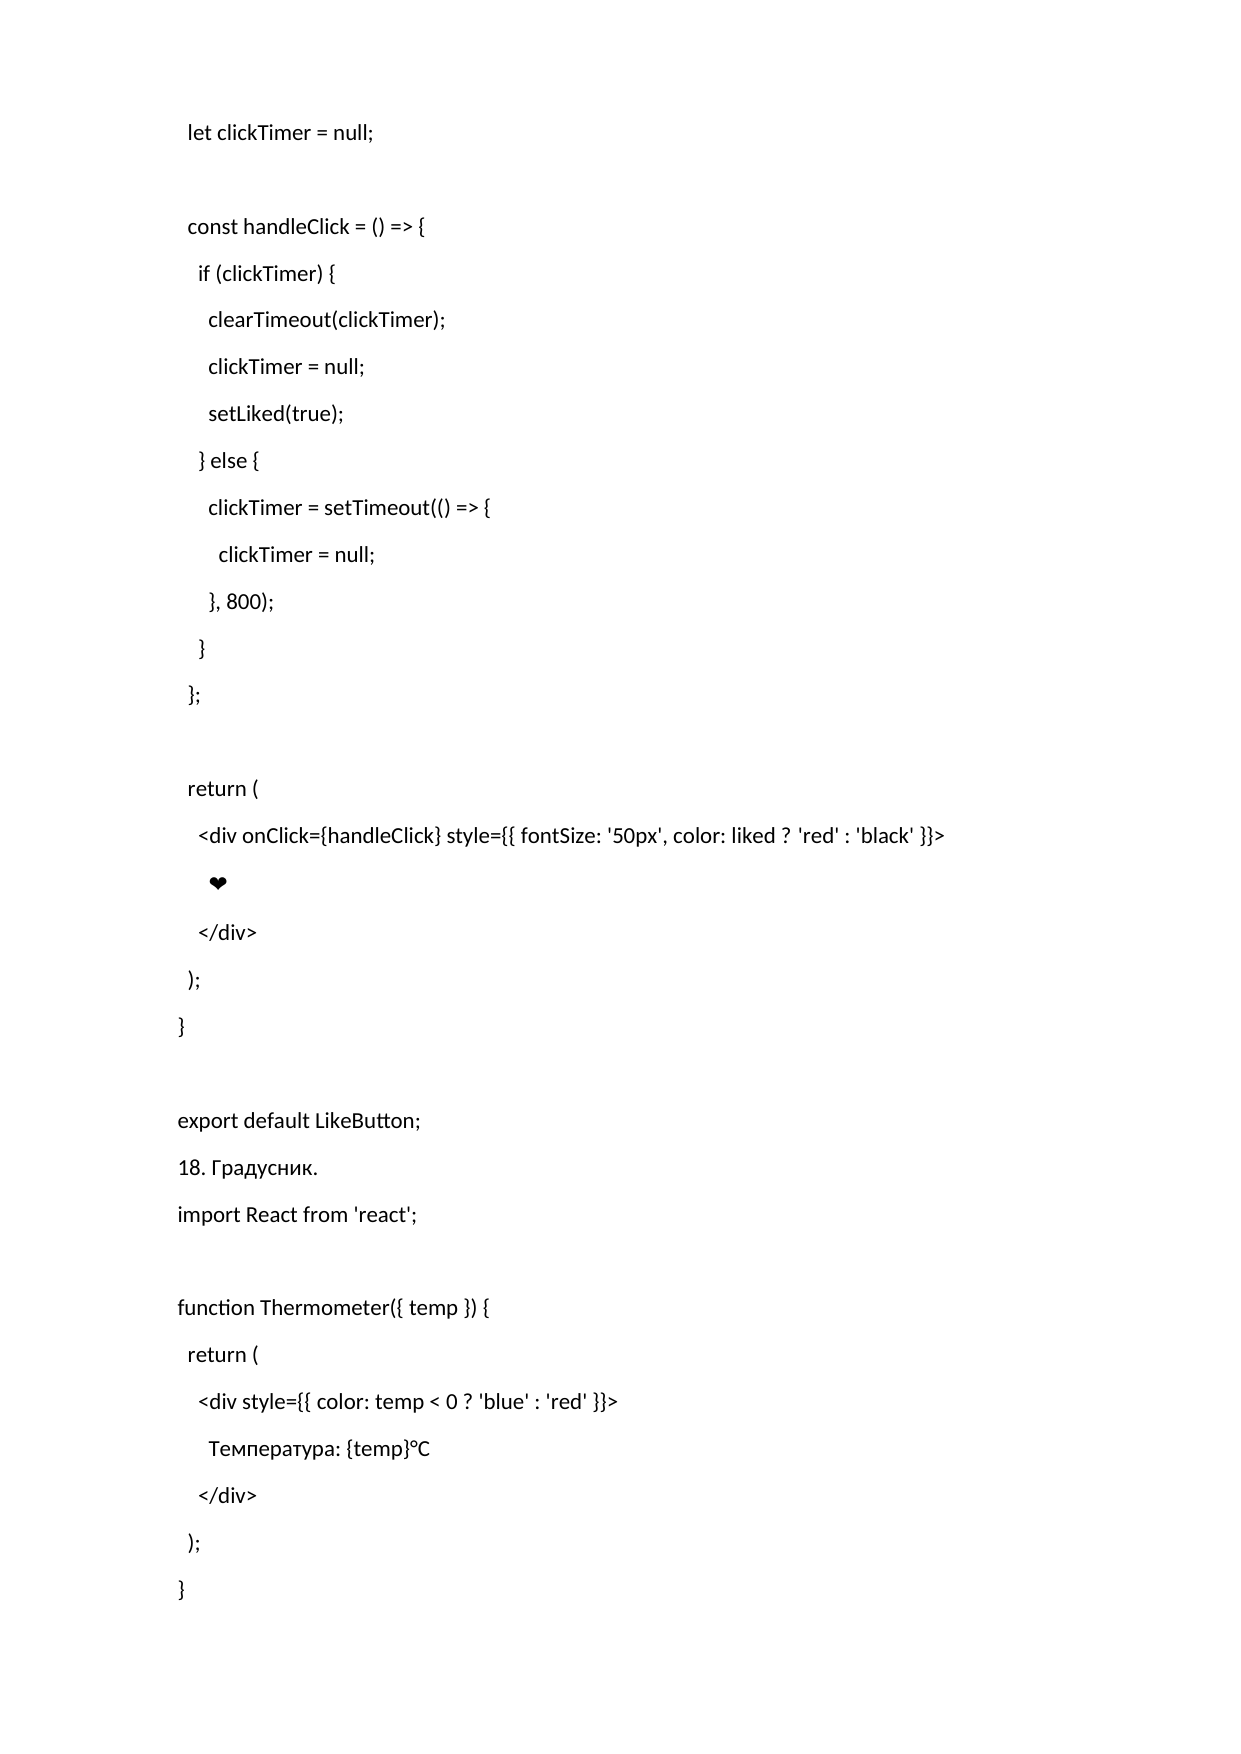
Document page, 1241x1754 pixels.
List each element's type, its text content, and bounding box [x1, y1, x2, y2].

text } [177, 1012, 1152, 1040]
text <div onClick={handleClick} style={{ fontSize: '50px', color: liked ? 'red' : 'black' }}> [177, 821, 1152, 849]
text </div> [177, 1481, 1152, 1509]
text let clickTimer = null; [177, 118, 1152, 146]
text setLiked(true); [177, 399, 1152, 427]
text <div style={{ color: temp < 0 ? 'blue' : 'red' }}> [177, 1387, 1152, 1415]
text return ( [177, 774, 1152, 802]
text if (clickTimer) { [177, 259, 1152, 287]
text clickTimer = setTimeout(() => { [177, 493, 1152, 521]
text export default LikeButton; [177, 1106, 1152, 1134]
text }; [177, 681, 1152, 709]
text } else { [177, 446, 1152, 474]
text clearTimeout(clickTimer); [177, 306, 1152, 334]
text } [177, 634, 1152, 662]
text 18. Градусник. [177, 1153, 1152, 1181]
text const handleClick = () => { [177, 212, 1152, 240]
text import React from 'react'; [177, 1200, 1152, 1228]
text return ( [177, 1340, 1152, 1368]
text Температура: {temp}°C [177, 1434, 1152, 1462]
text ); [177, 965, 1152, 993]
text clickTimer = null; [177, 540, 1152, 568]
text ); [177, 1528, 1152, 1556]
text ❤ [177, 868, 1152, 899]
text function Thermometer({ temp }) { [177, 1293, 1152, 1322]
text </div> [177, 918, 1152, 947]
text } [177, 1575, 1152, 1603]
text }, 800); [177, 587, 1152, 615]
text clickTimer = null; [177, 352, 1152, 381]
